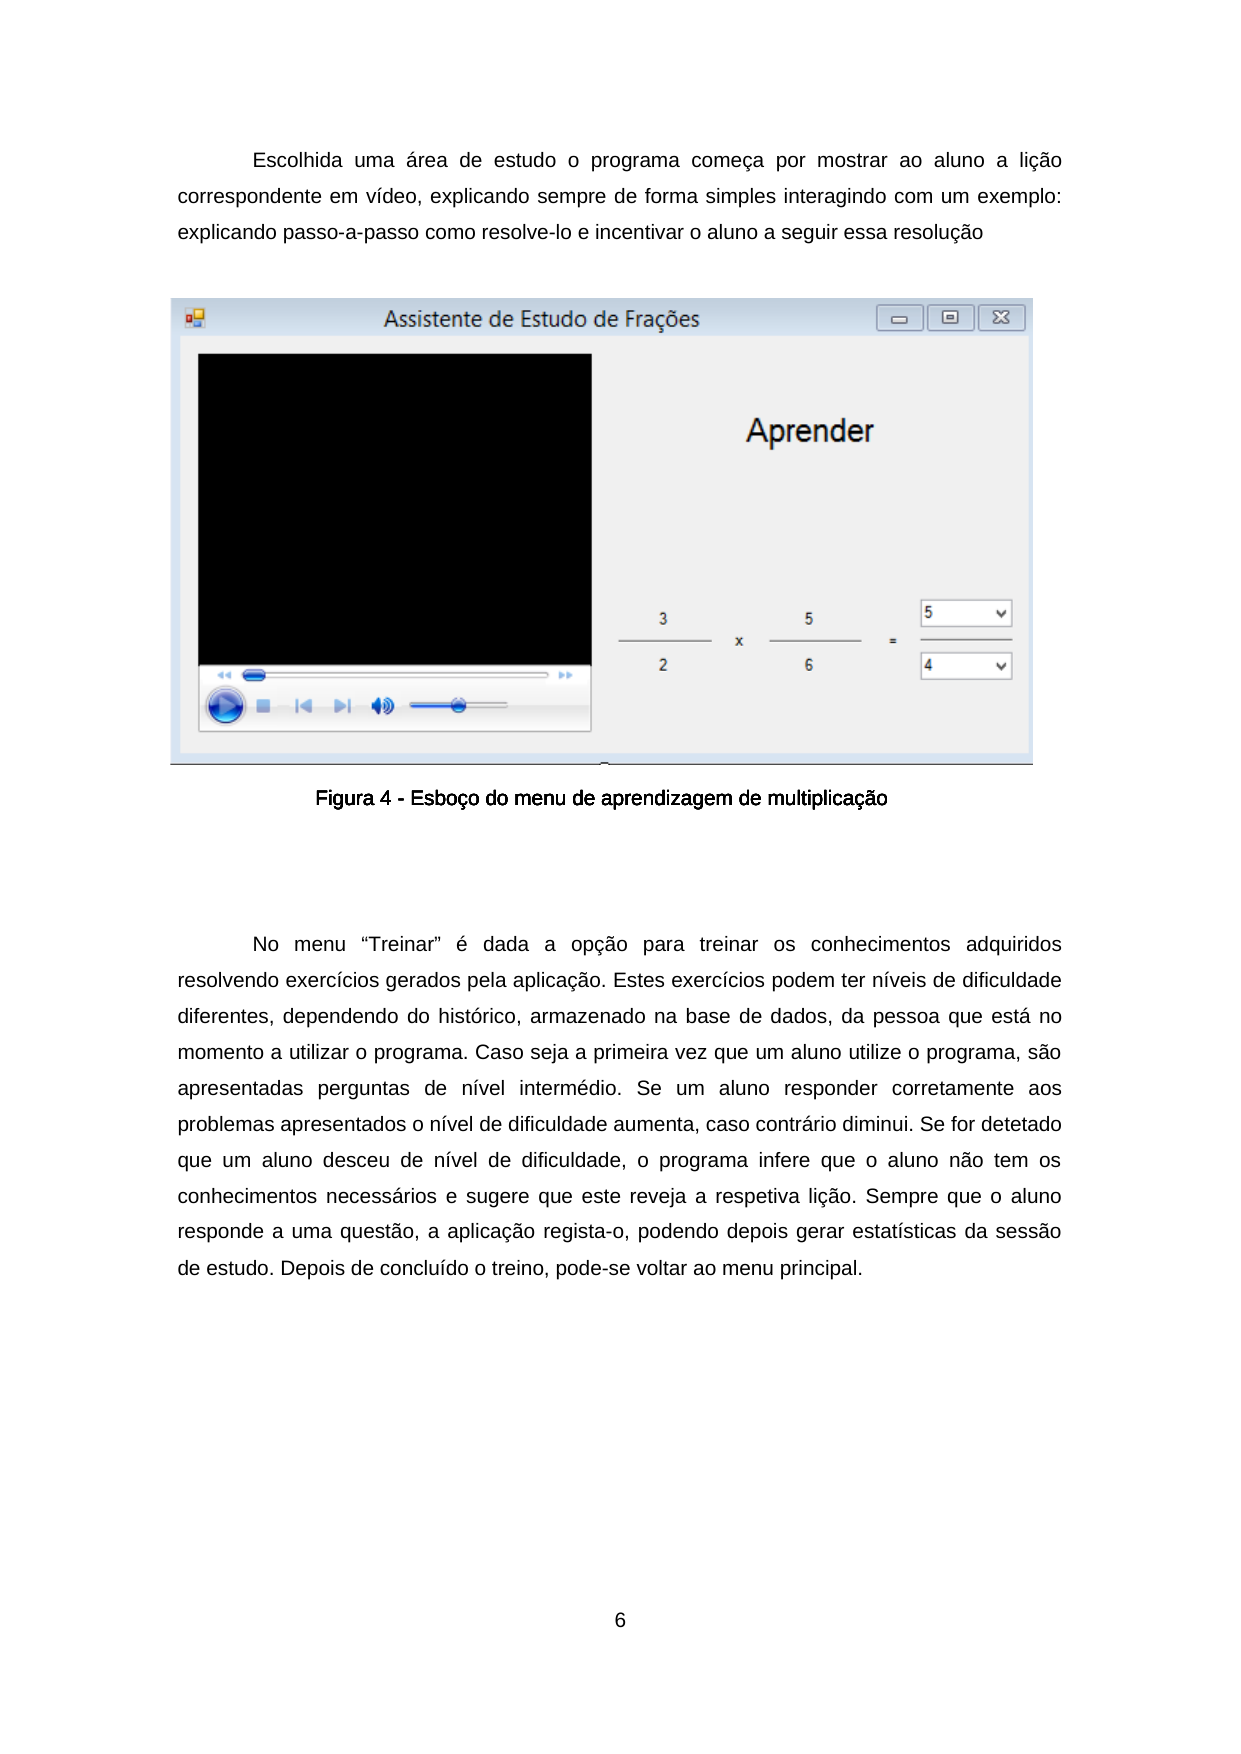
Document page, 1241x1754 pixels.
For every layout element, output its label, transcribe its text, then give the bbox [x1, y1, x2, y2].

text Escolhida uma área de estudo o programa começa por mostrar ao aluno a lição correspondente em vídeo, explicando sempre de forma simples interagindo com um exemplo: explicando passo-a-passo como resolve-lo e incentivar o aluno a seguir essa resolução [177, 148, 1063, 243]
text No menu “Treinar” é dada a opção para treinar os conhecimentos adquiridos resolvendo exercícios gerados pela aplicação. Estes exercícios podem ter níveis de dificuldade diferentes, dependendo do histórico, armazenado na base de dados, da pessoa que está no momento a utilizar o programa. Caso seja a primeira vez que um aluno utilize o programa, são apresentadas perguntas de nível intermédio. Se um aluno responder corretamente aos problemas apresentados o nível de dificuldade aumenta, caso contrário diminui. Se for detetado que um aluno desceu de nível de dificuldade, o programa infere que o aluno não tem os conhecimentos necessários e sugere que este reveja a respetiva lição. Sempre que o aluno responde a uma questão, a aplicação regista-o, podendo depois gerar estatísticas da sessão de estudo. Depois de concluído o treino, pode-se voltar ao menu principal. [177, 932, 1063, 1279]
picture [170, 298, 1033, 765]
